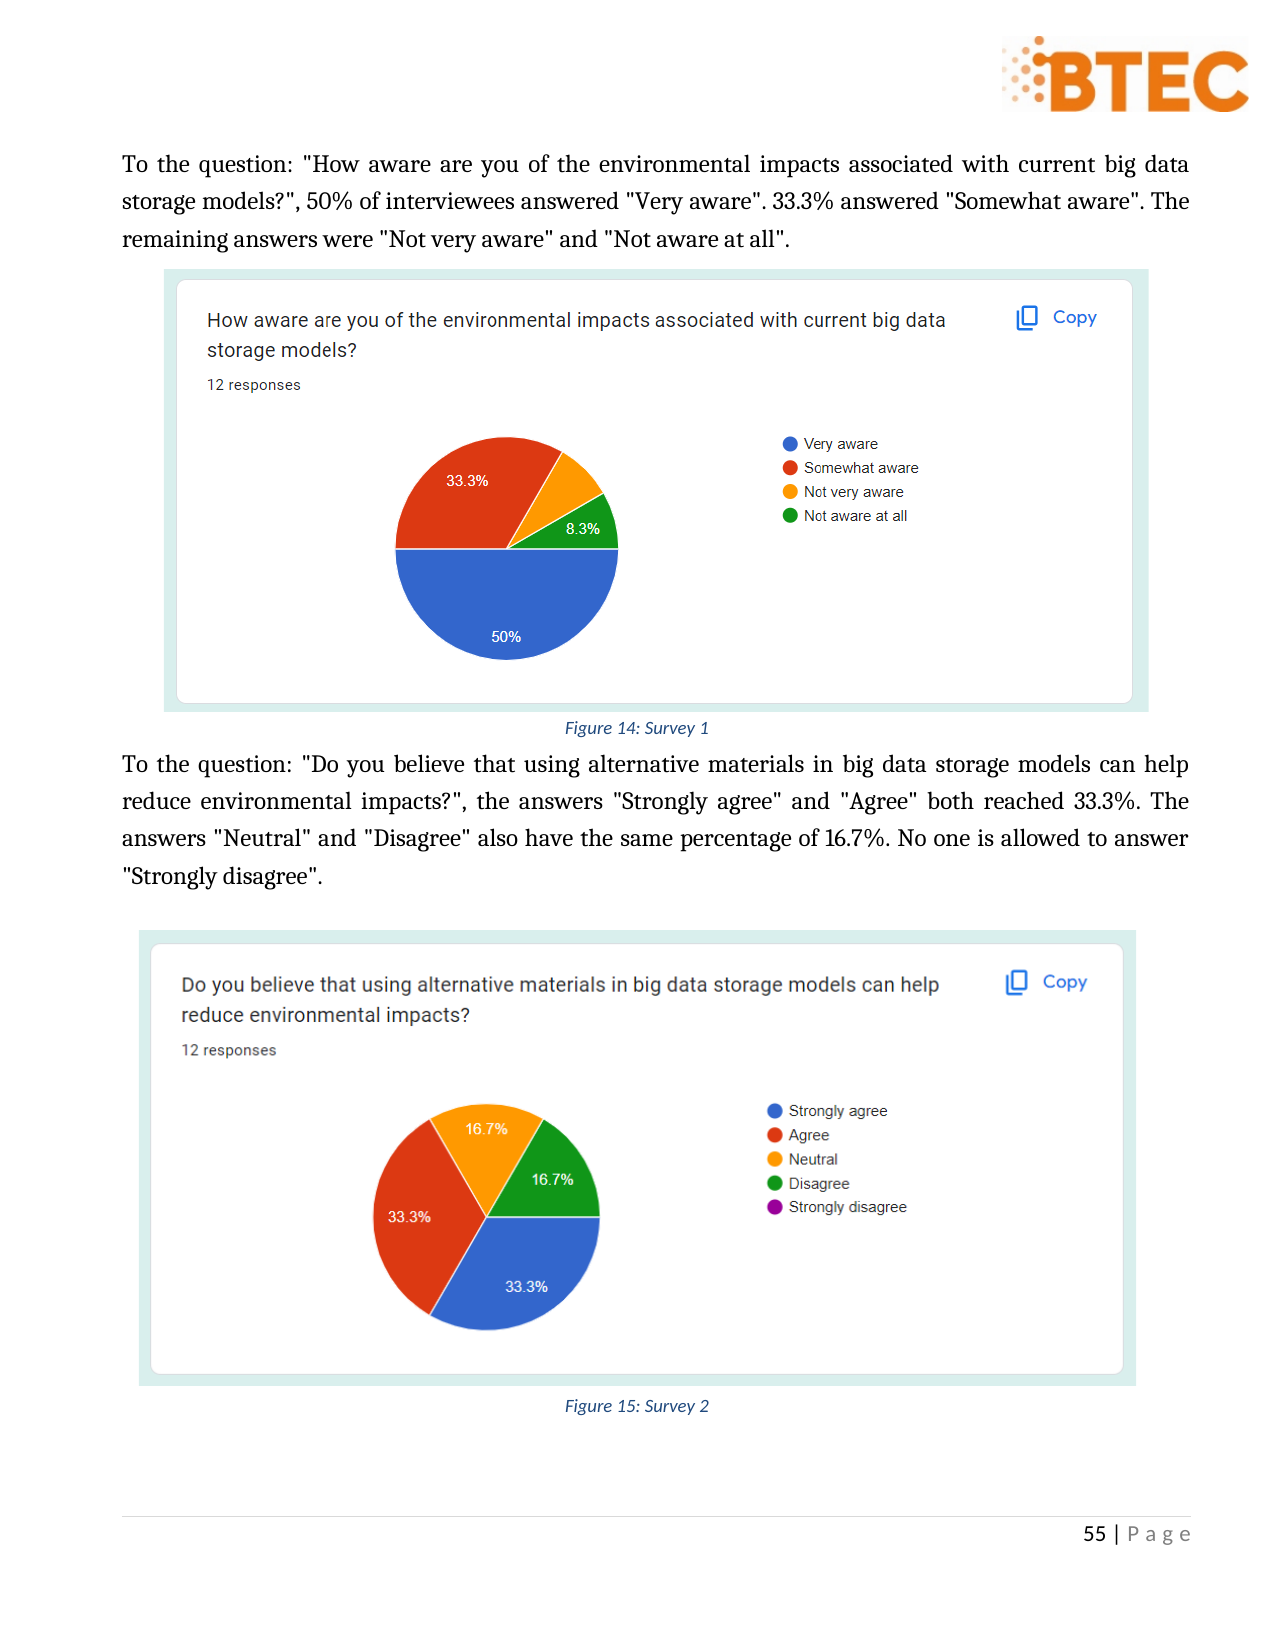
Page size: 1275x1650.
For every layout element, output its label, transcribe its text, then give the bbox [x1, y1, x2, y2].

picture [163, 269, 1149, 712]
picture [138, 930, 1137, 1386]
text To the question: "How aware are you of the environmental impacts associated with current big data storage models?", 50% of interviewees answered "Very aware". 33.3% answered "Somewhat aware". The remaining answers were "Not very aware" and "Not aware at all". [122, 150, 1191, 253]
picture [1001, 36, 1249, 112]
